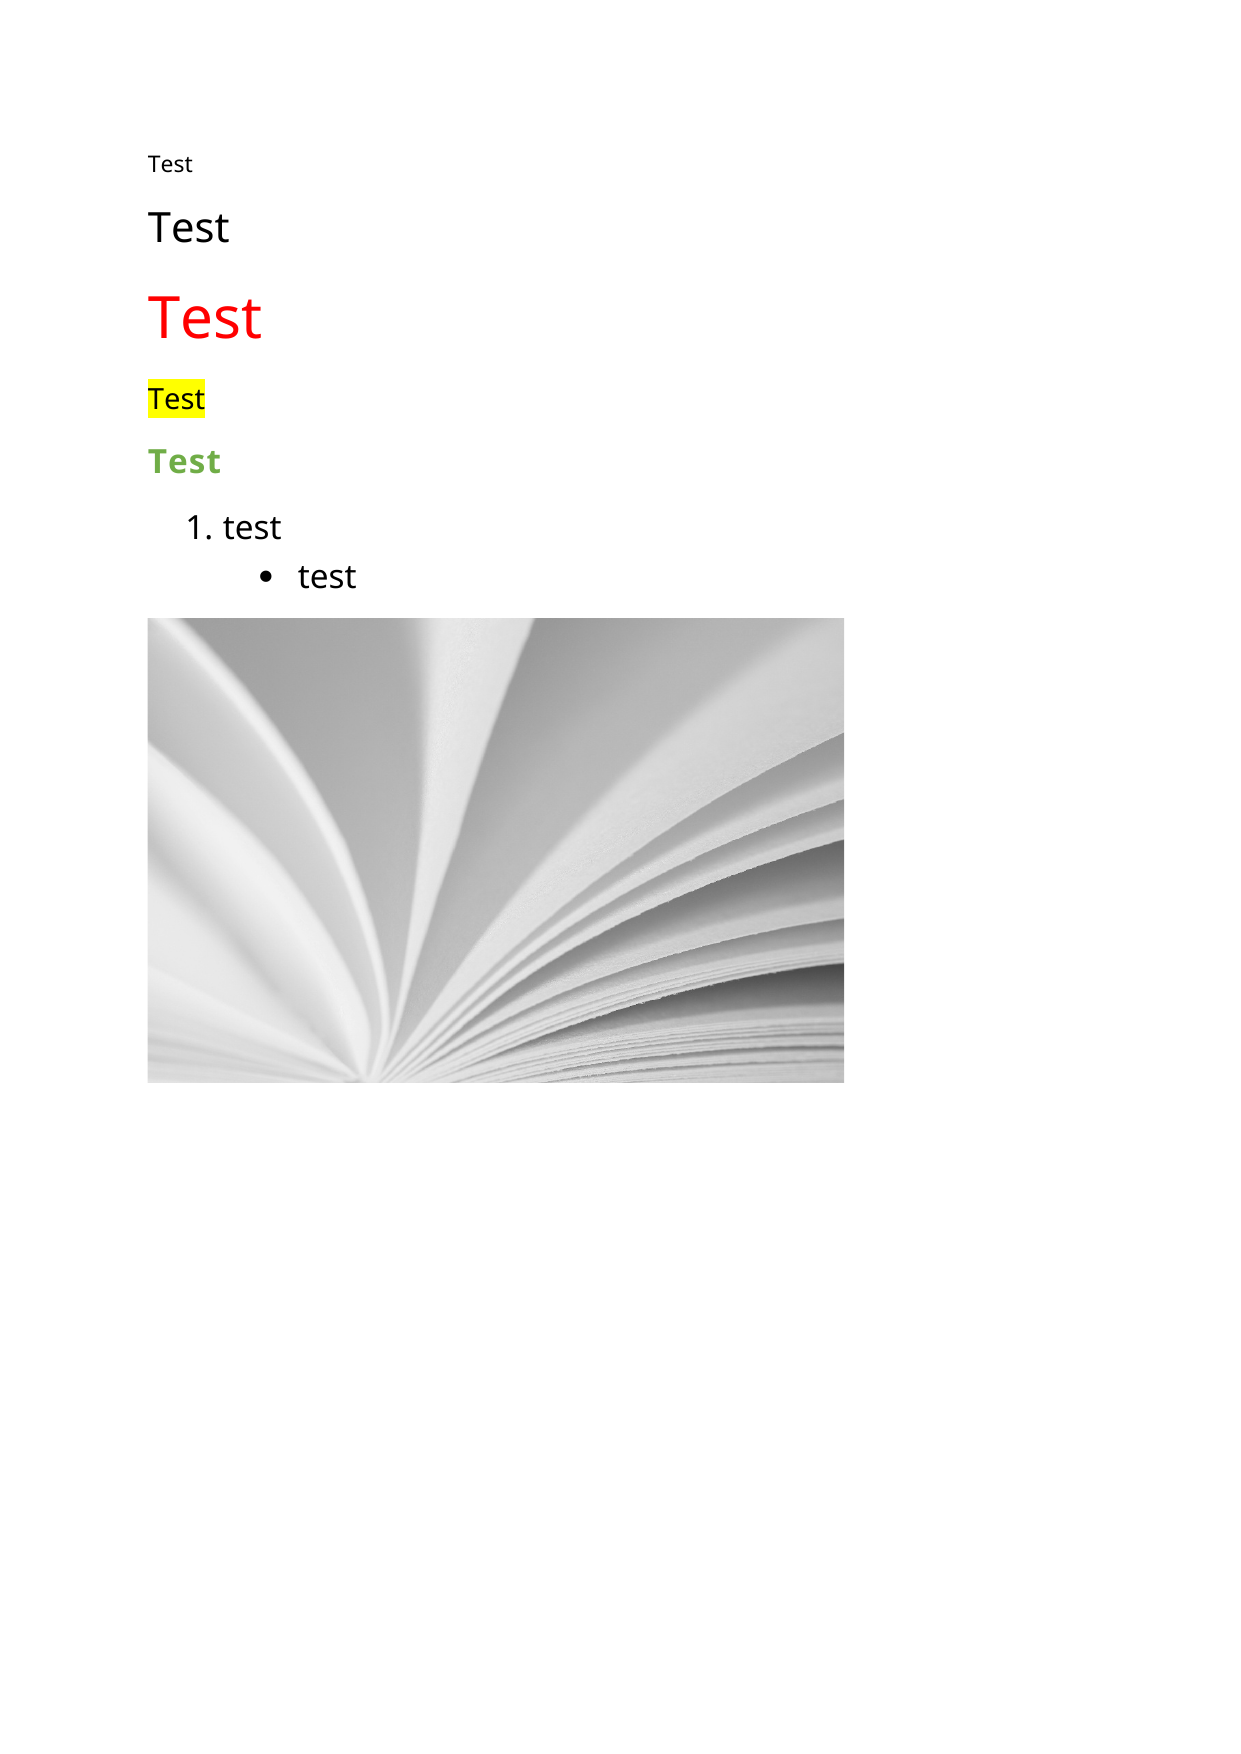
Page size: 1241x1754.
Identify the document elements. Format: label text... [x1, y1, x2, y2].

text Test [148, 148, 1093, 179]
text Test [148, 378, 1093, 418]
list test [185, 503, 1093, 549]
list test [260, 552, 1093, 598]
text Test [148, 198, 1093, 255]
text Test [148, 438, 1093, 483]
picture [147, 618, 845, 1083]
text Test [148, 276, 1093, 355]
